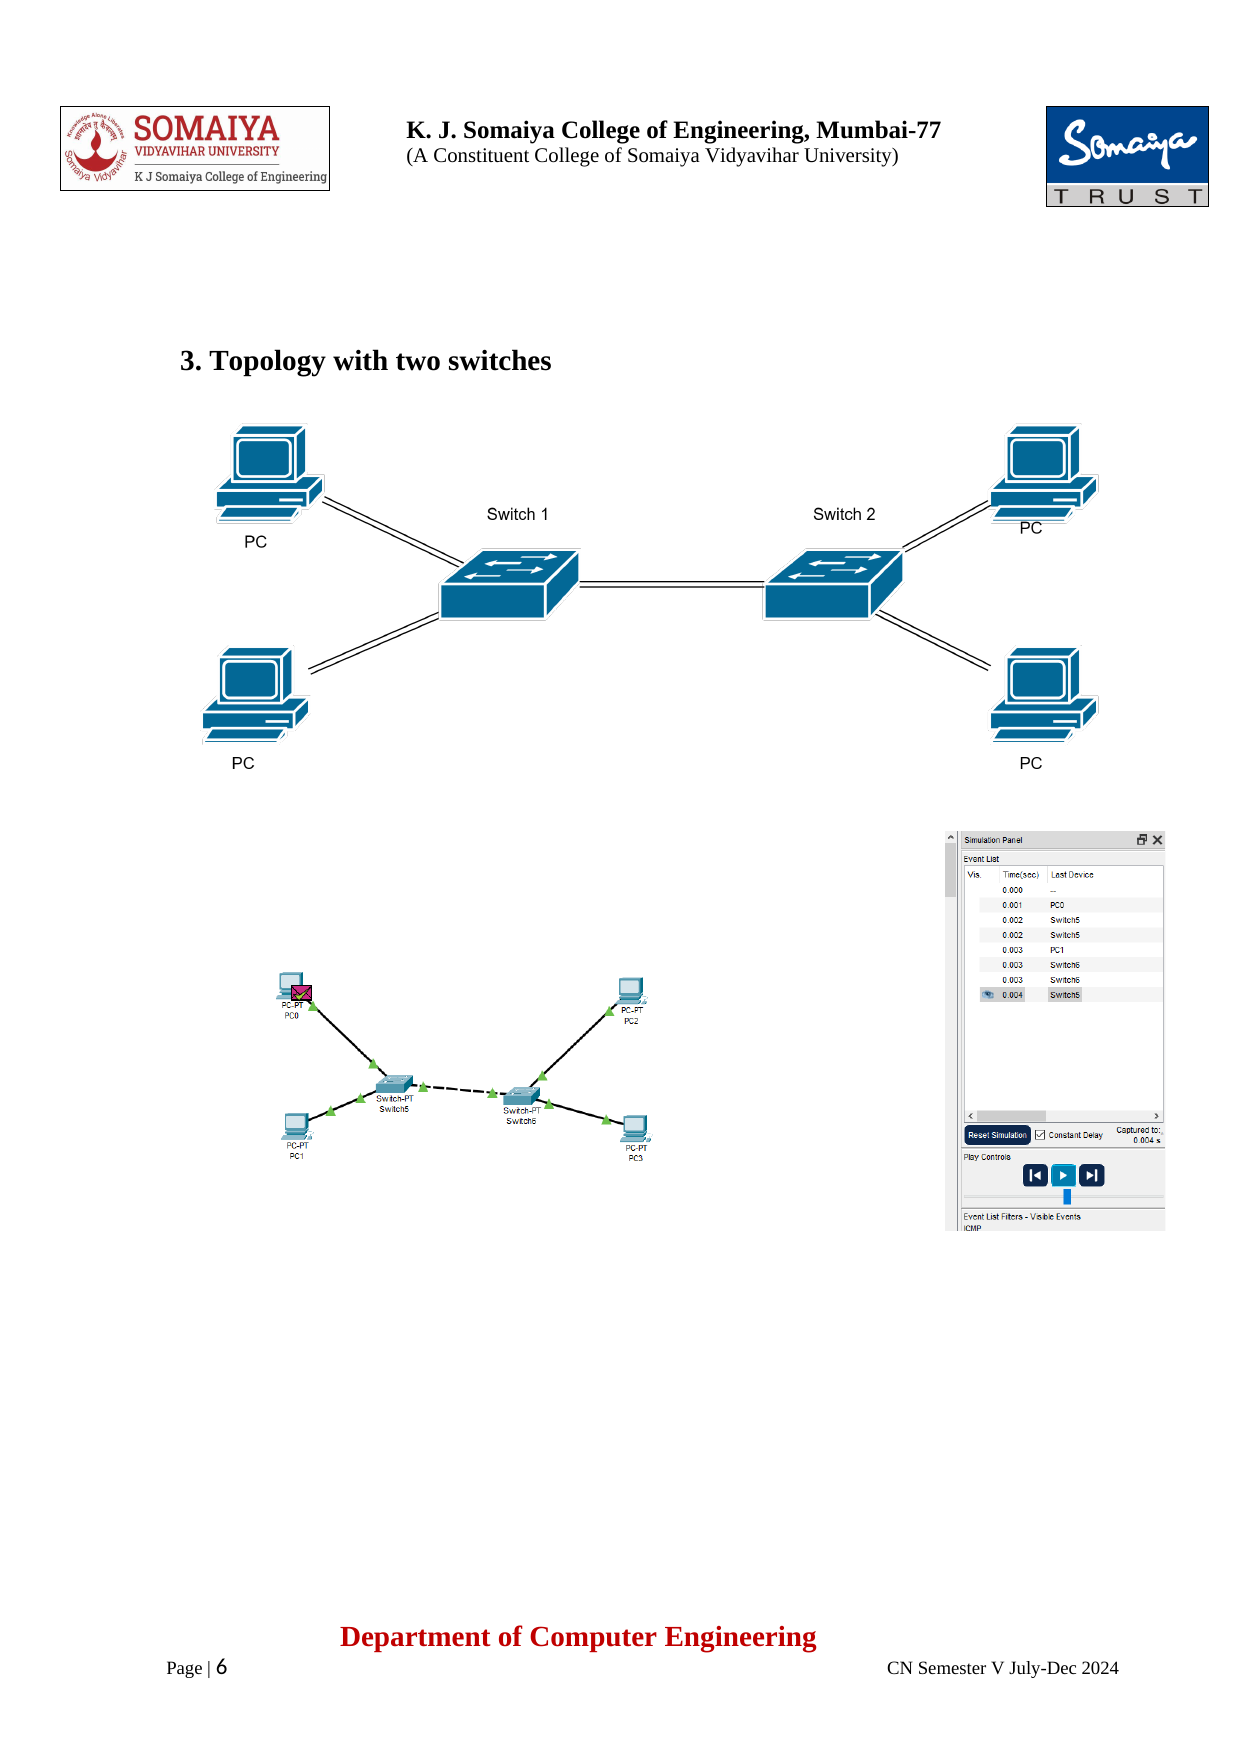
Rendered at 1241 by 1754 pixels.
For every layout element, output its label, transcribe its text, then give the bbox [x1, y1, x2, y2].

picture [187, 409, 1113, 798]
picture [1047, 107, 1208, 206]
picture [61, 107, 329, 190]
text 3. Topology with two switches [180, 309, 1165, 376]
picture [180, 831, 1166, 1231]
